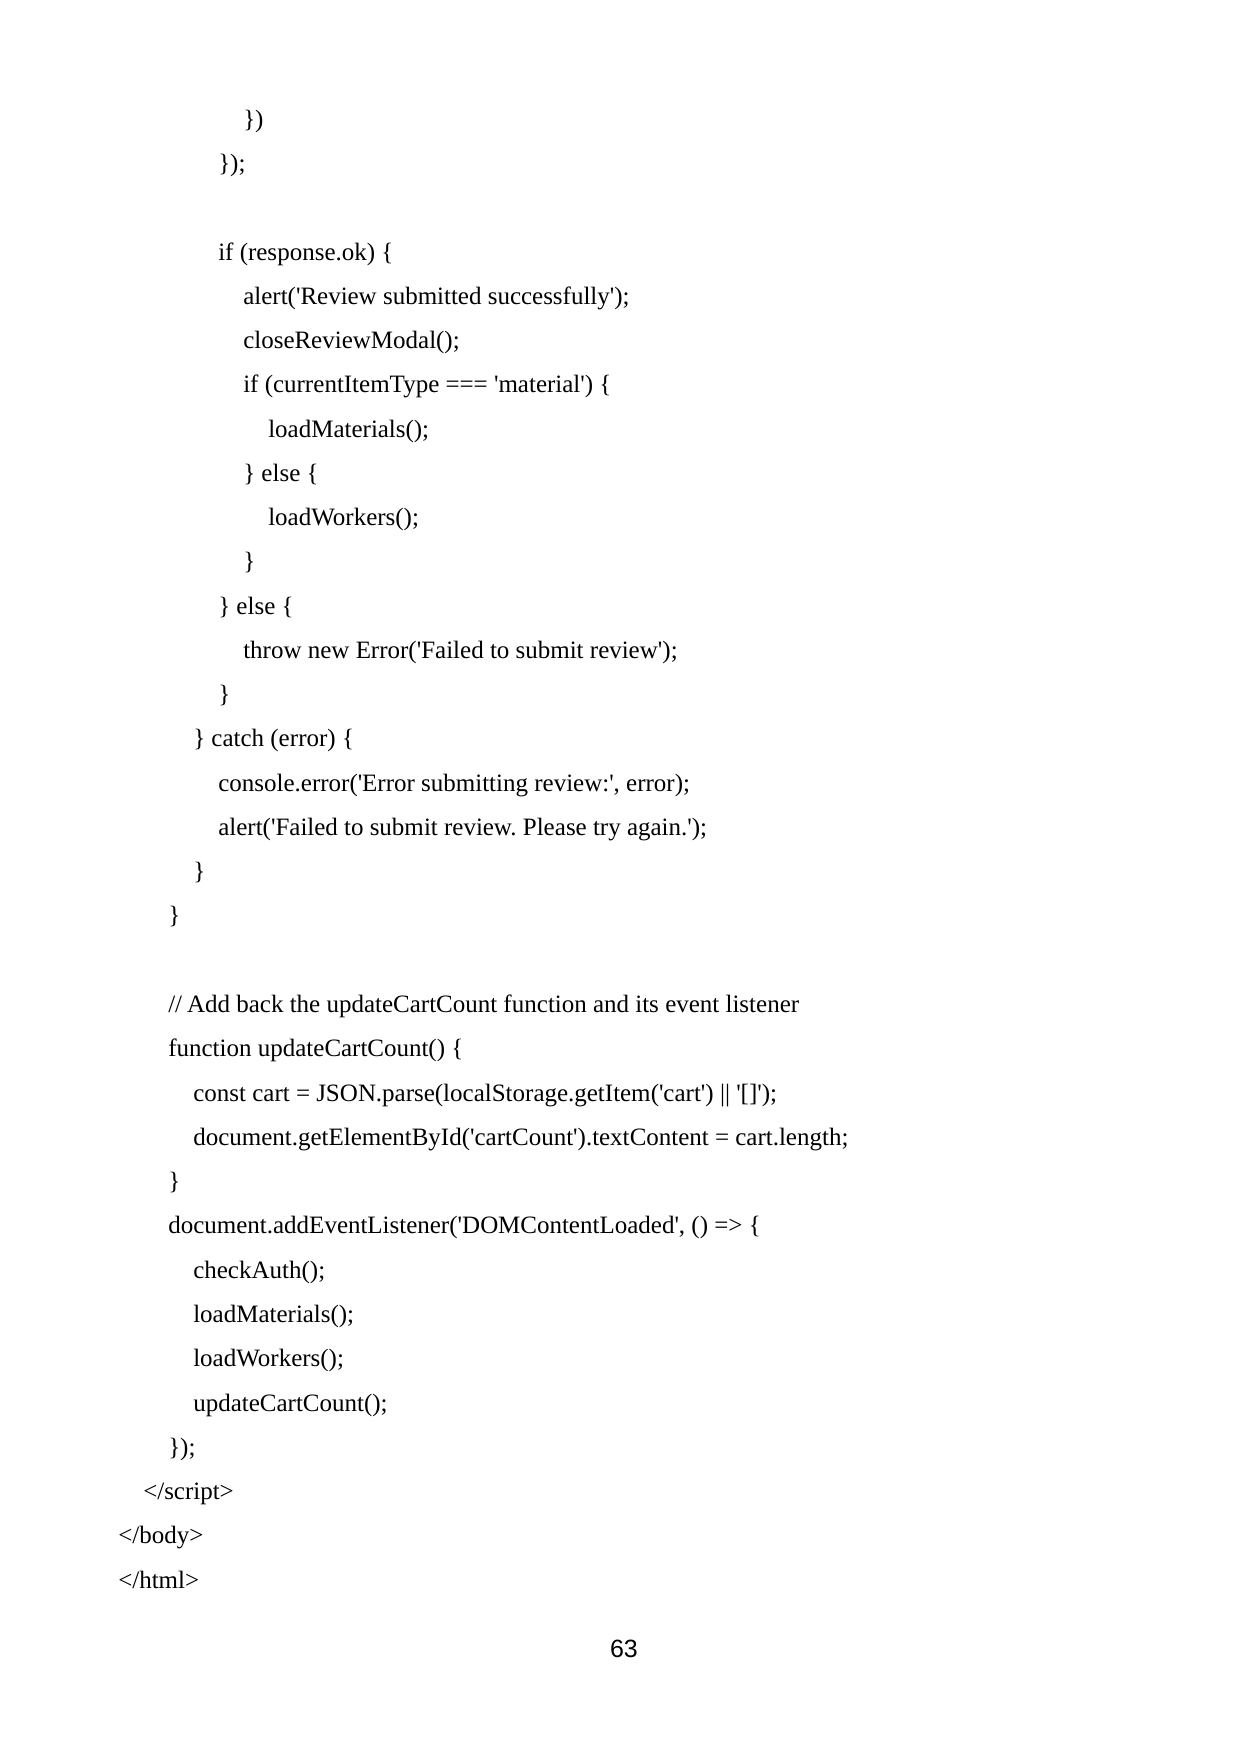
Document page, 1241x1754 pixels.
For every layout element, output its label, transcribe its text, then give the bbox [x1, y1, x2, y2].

text loadMaterials(); [118, 1299, 1122, 1328]
text </html> [118, 1565, 1122, 1593]
text // Add back the updateCartCount function and its event listener [118, 989, 1122, 1018]
text loadWorkers(); [118, 1343, 1122, 1372]
text alert('Review submitted successfully'); [118, 281, 1122, 309]
text } [118, 856, 1122, 885]
text document.addEventListener('DOMContentLoaded', () => { [118, 1211, 1122, 1239]
text closeReviewModal(); [118, 325, 1122, 354]
text </script> [118, 1476, 1122, 1505]
text } [118, 1166, 1122, 1195]
text } [118, 546, 1122, 575]
text </body> [118, 1520, 1122, 1549]
text if (currentItemType === 'material') { [118, 369, 1122, 398]
text document.getElementById('cartCount').textContent = cart.length; [118, 1122, 1122, 1151]
text updateCartCount(); [118, 1388, 1122, 1416]
text throw new Error('Failed to submit review'); [118, 635, 1122, 664]
text } else { [118, 591, 1122, 619]
text loadWorkers(); [118, 502, 1122, 531]
text } [118, 679, 1122, 708]
text checkAuth(); [118, 1255, 1122, 1283]
text console.error('Error submitting review:', error); [118, 768, 1122, 797]
text }); [118, 148, 1122, 177]
text alert('Failed to submit review. Please try again.'); [118, 812, 1122, 841]
text }); [118, 1432, 1122, 1461]
text }) [118, 104, 1122, 132]
text loadMaterials(); [118, 414, 1122, 442]
text } catch (error) { [118, 723, 1122, 752]
text function updateCartCount() { [118, 1033, 1122, 1062]
text } else { [118, 458, 1122, 487]
text const cart = JSON.parse(localStorage.getItem('cart') || '[]'); [118, 1078, 1122, 1106]
text } [118, 901, 1122, 929]
text if (response.ok) { [118, 237, 1122, 265]
